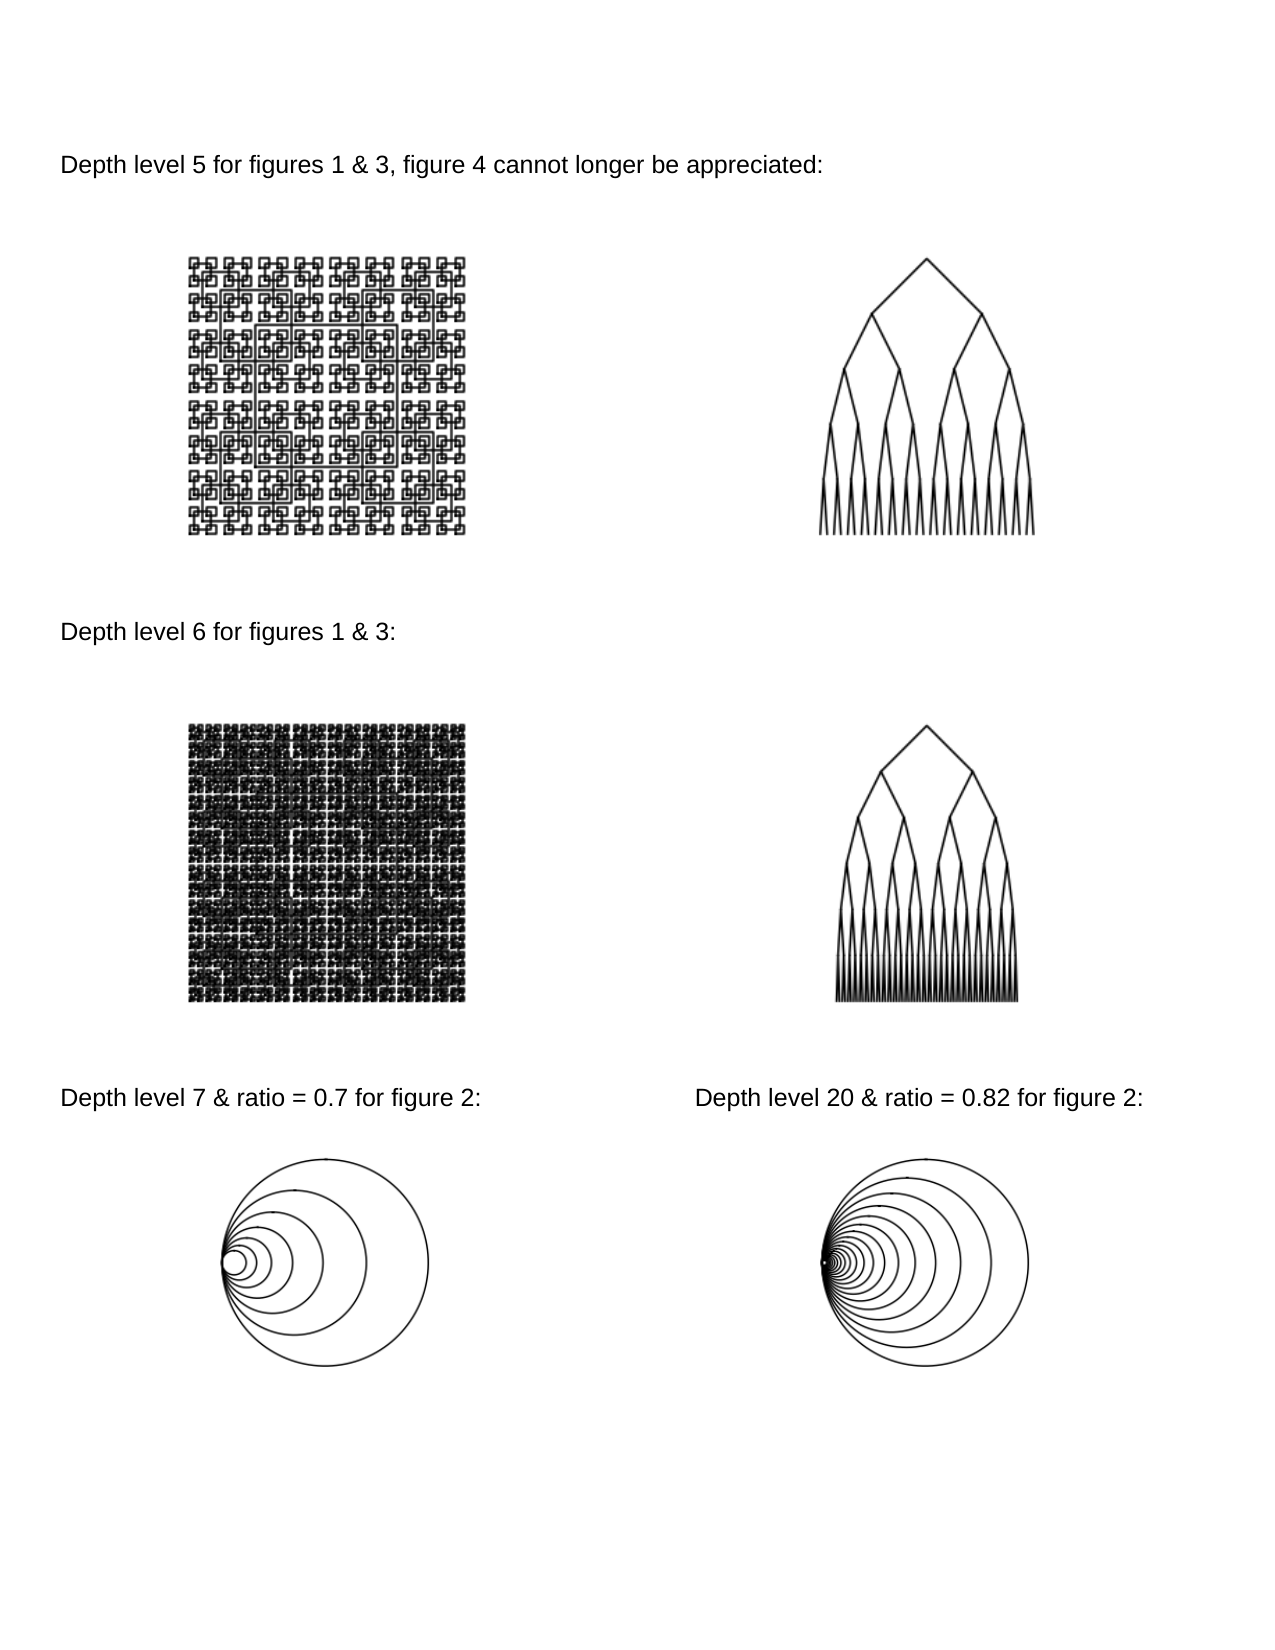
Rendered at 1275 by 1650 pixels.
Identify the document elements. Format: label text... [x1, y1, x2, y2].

picture [19, 664, 1220, 1065]
text Depth level 5 for figures 1 & 3, figure 4 cannot longer be appreciated: [19, 150, 1256, 179]
picture [694, 1114, 1145, 1414]
text Depth level 6 for figures 1 & 3: [19, 617, 1256, 645]
picture [94, 1114, 545, 1414]
picture [19, 197, 1220, 598]
